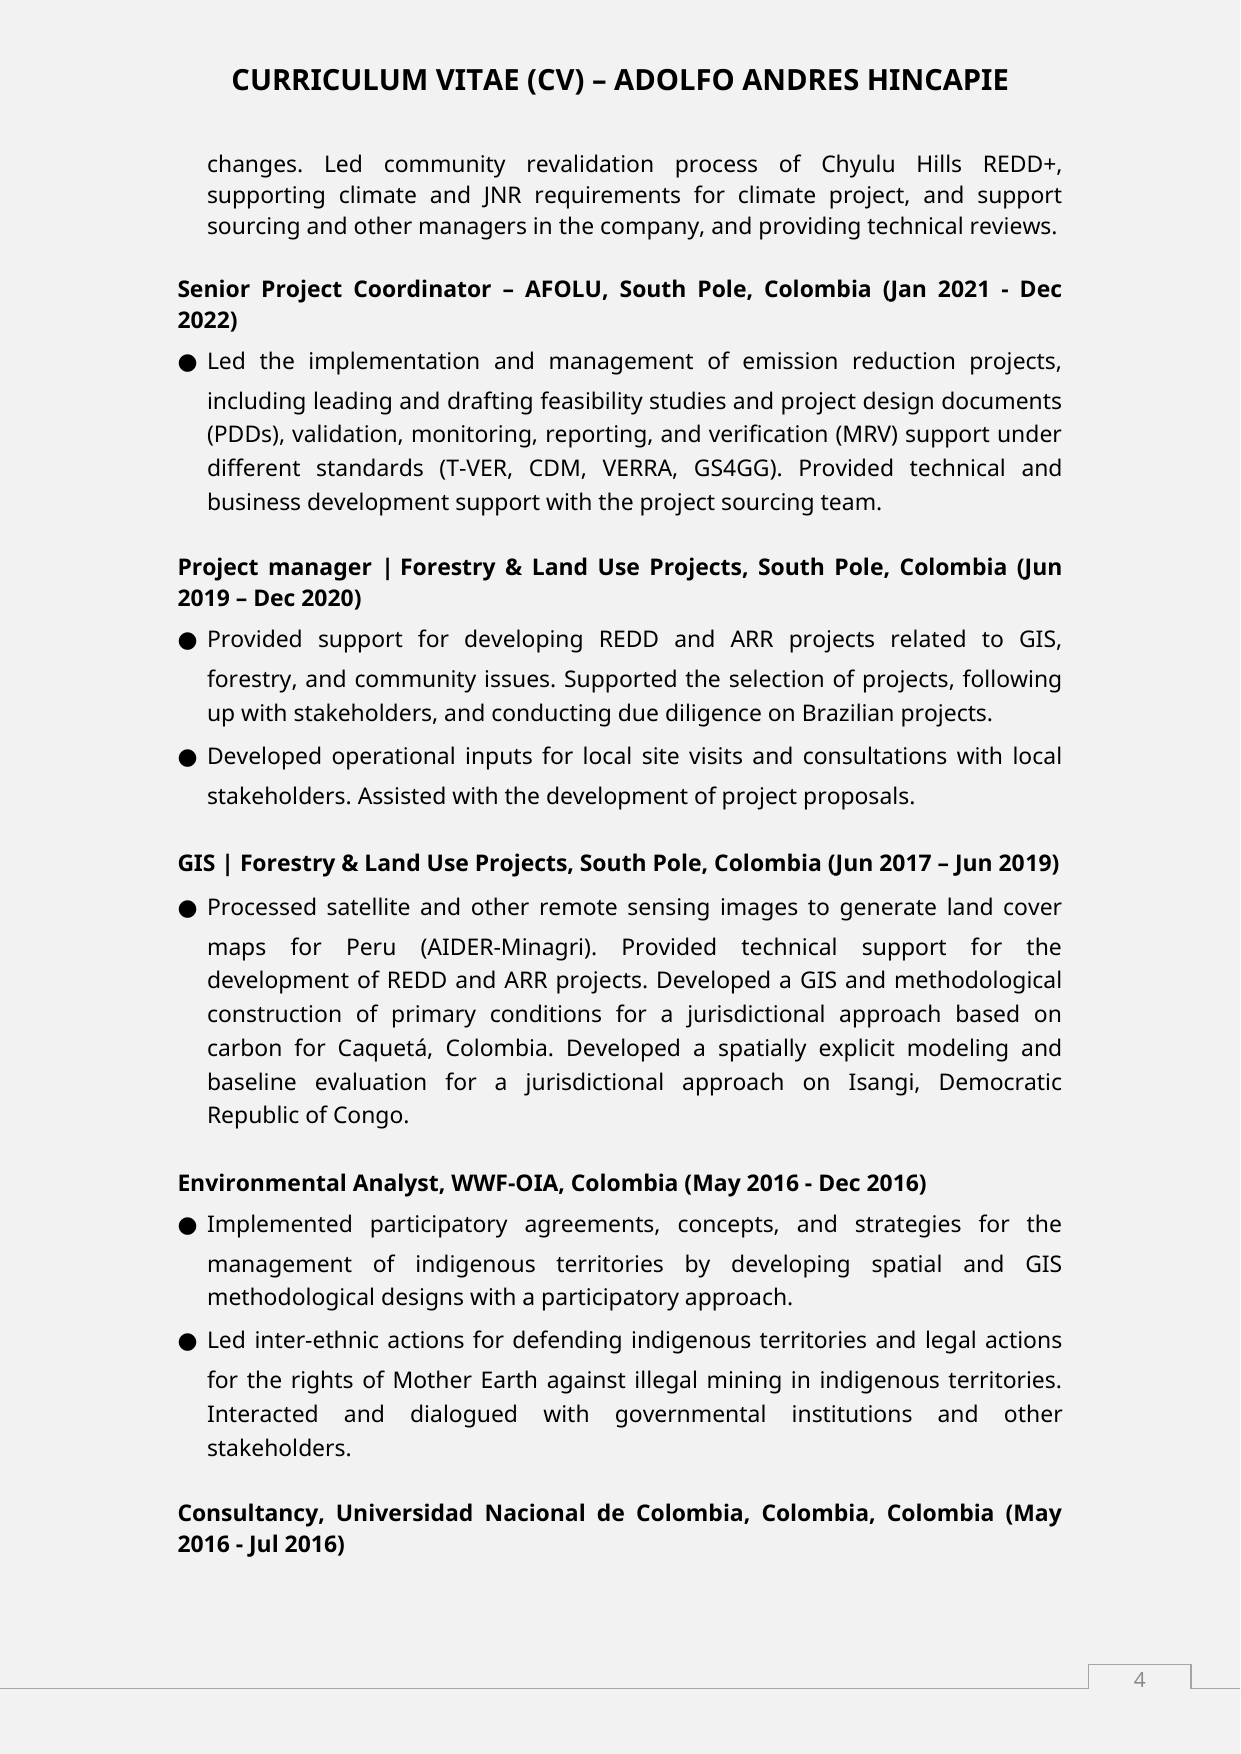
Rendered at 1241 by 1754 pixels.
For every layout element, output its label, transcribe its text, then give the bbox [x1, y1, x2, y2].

list Provided support for developing REDD and ARR projects related to GIS, forestry, and community issues. Supported the selection of projects, following up with stakeholders, and conducting due diligence on Brazilian projects. [177, 613, 1063, 728]
text Consultancy, Universidad Nacional de Colombia, Colombia, Colombia (May 2016 - Jul 2016) [177, 1497, 1063, 1559]
text Project manager | Forestry & Land Use Projects, South Pole, Colombia (Jun 2019 – Dec 2020) [177, 551, 1063, 613]
list Implemented participatory agreements, concepts, and strategies for the management of indigenous territories by developing spatial and GIS methodological designs with a participatory approach. [177, 1198, 1063, 1312]
text Environmental Analyst, WWF-OIA, Colombia (May 2016 - Dec 2016) [177, 1167, 1063, 1198]
list Developed operational inputs for local site visits and consultations with local stakeholders. Assisted with the development of project proposals. [177, 730, 1063, 811]
text GIS | Forestry & Land Use Projects, South Pole, Colombia (Jun 2017 – Jun 2019) [177, 847, 1063, 878]
list Processed satellite and other remote sensing images to generate land cover maps for Peru (AIDER-Minagri). Provided technical support for the development of REDD and ARR projects. Developed a GIS and methodological construction of primary conditions for a jurisdictional approach based on carbon for Caquetá, Colombia. Developed a spatially explicit modeling and baseline evaluation for a jurisdictional approach on Isangi, Democratic Republic of Congo. [177, 881, 1063, 1131]
list Led the implementation and management of emission reduction projects, including leading and drafting feasibility studies and project design documents (PDDs), validation, monitoring, reporting, and verification (MRV) support under different standards (T-VER, CDM, VERRA, GS4GG). Provided technical and business development support with the project sourcing team. [177, 335, 1063, 517]
text Senior Project Coordinator – AFOLU, South Pole, Colombia (Jan 2021 - Dec 2022) [177, 273, 1063, 335]
list Led inter-ethnic actions for defending indigenous territories and legal actions for the rights of Mother Earth against illegal mining in indigenous territories. Interacted and dialogued with governmental institutions and other stakeholders. [177, 1315, 1063, 1463]
